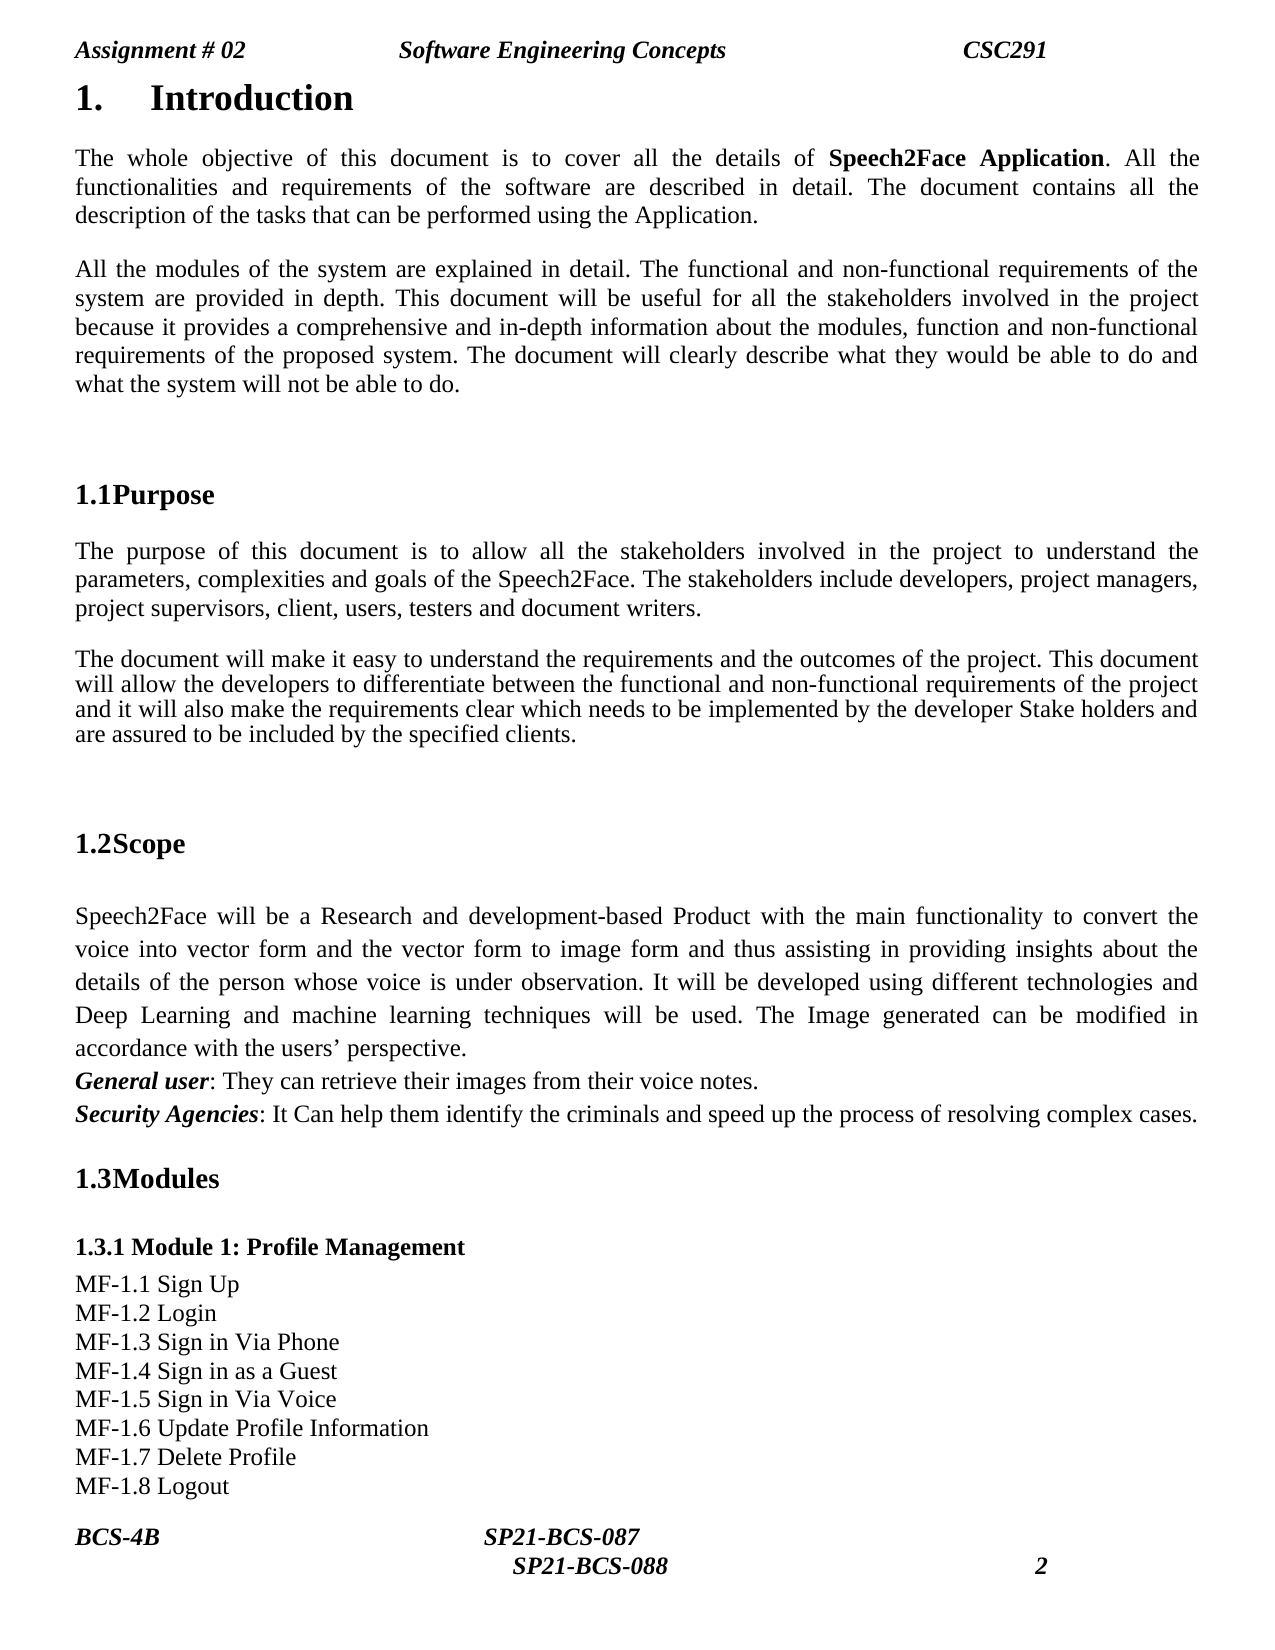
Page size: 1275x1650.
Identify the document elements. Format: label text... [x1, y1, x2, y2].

text General user: They can retrieve their images from their voice notes. [75, 1066, 1200, 1095]
text MF-1.2 Login [75, 1298, 1200, 1327]
text MF-1.6 Update Profile Information [75, 1413, 1200, 1442]
text Speech2Face will be a Research and development-based Product with the main functionality to convert the voice into vector form and the vector form to image form and thus assisting in providing insights about the details of the person whose voice is under observation. It will be developed using different technologies and Deep Learning and machine learning techniques will be used. The Image generated can be modified in accordance with the users’ perspective. [75, 901, 1200, 1062]
subtitle 1.3.1 Module 1: Profile Management [75, 1232, 1200, 1261]
text The document will make it easy to understand the requirements and the outcomes of the project. This document will allow the developers to differentiate between the functional and non-functional requirements of the project and it will also make the requirements clear which needs to be implemented by the developer Stake holders and are assured to be included by the specified clients. [75, 647, 1200, 747]
subtitle Introduction [75, 75, 1200, 118]
text MF-1.1 Sign Up [75, 1269, 1200, 1298]
text The purpose of this document is to allow all the stakeholders involved in the project to understand the parameters, complexities and goals of the Speech2Face. The stakeholders include developers, project managers, project supervisors, client, users, testers and document writers. [75, 536, 1200, 622]
text MF-1.3 Sign in Via Phone [75, 1327, 1200, 1356]
subtitle Modules [75, 1161, 1200, 1195]
text MF-1.4 Sign in as a Guest [75, 1356, 1200, 1384]
subtitle Scope [75, 826, 1200, 860]
text MF-1.5 Sign in Via Voice [75, 1384, 1200, 1413]
text Security Agencies: It Can help them identify the criminals and speed up the process of resolving complex cases. [75, 1099, 1200, 1128]
text MF-1.7 Delete Profile [75, 1442, 1200, 1471]
text The whole objective of this document is to cover all the details of Speech2Face Application. All the functionalities and requirements of the software are described in detail. The document contains all the description of the tasks that can be performed using the Application. [75, 143, 1200, 229]
text All the modules of the system are explained in detail. The functional and non-functional requirements of the system are provided in depth. This document will be useful for all the stakeholders involved in the project because it provides a comprehensive and in-depth information about the modules, function and non-functional requirements of the proposed system. The document will clearly describe what they would be able to do and what the system will not be able to do. [75, 254, 1200, 398]
subtitle Purpose [75, 477, 1200, 511]
text MF-1.8 Logout [75, 1471, 1200, 1499]
